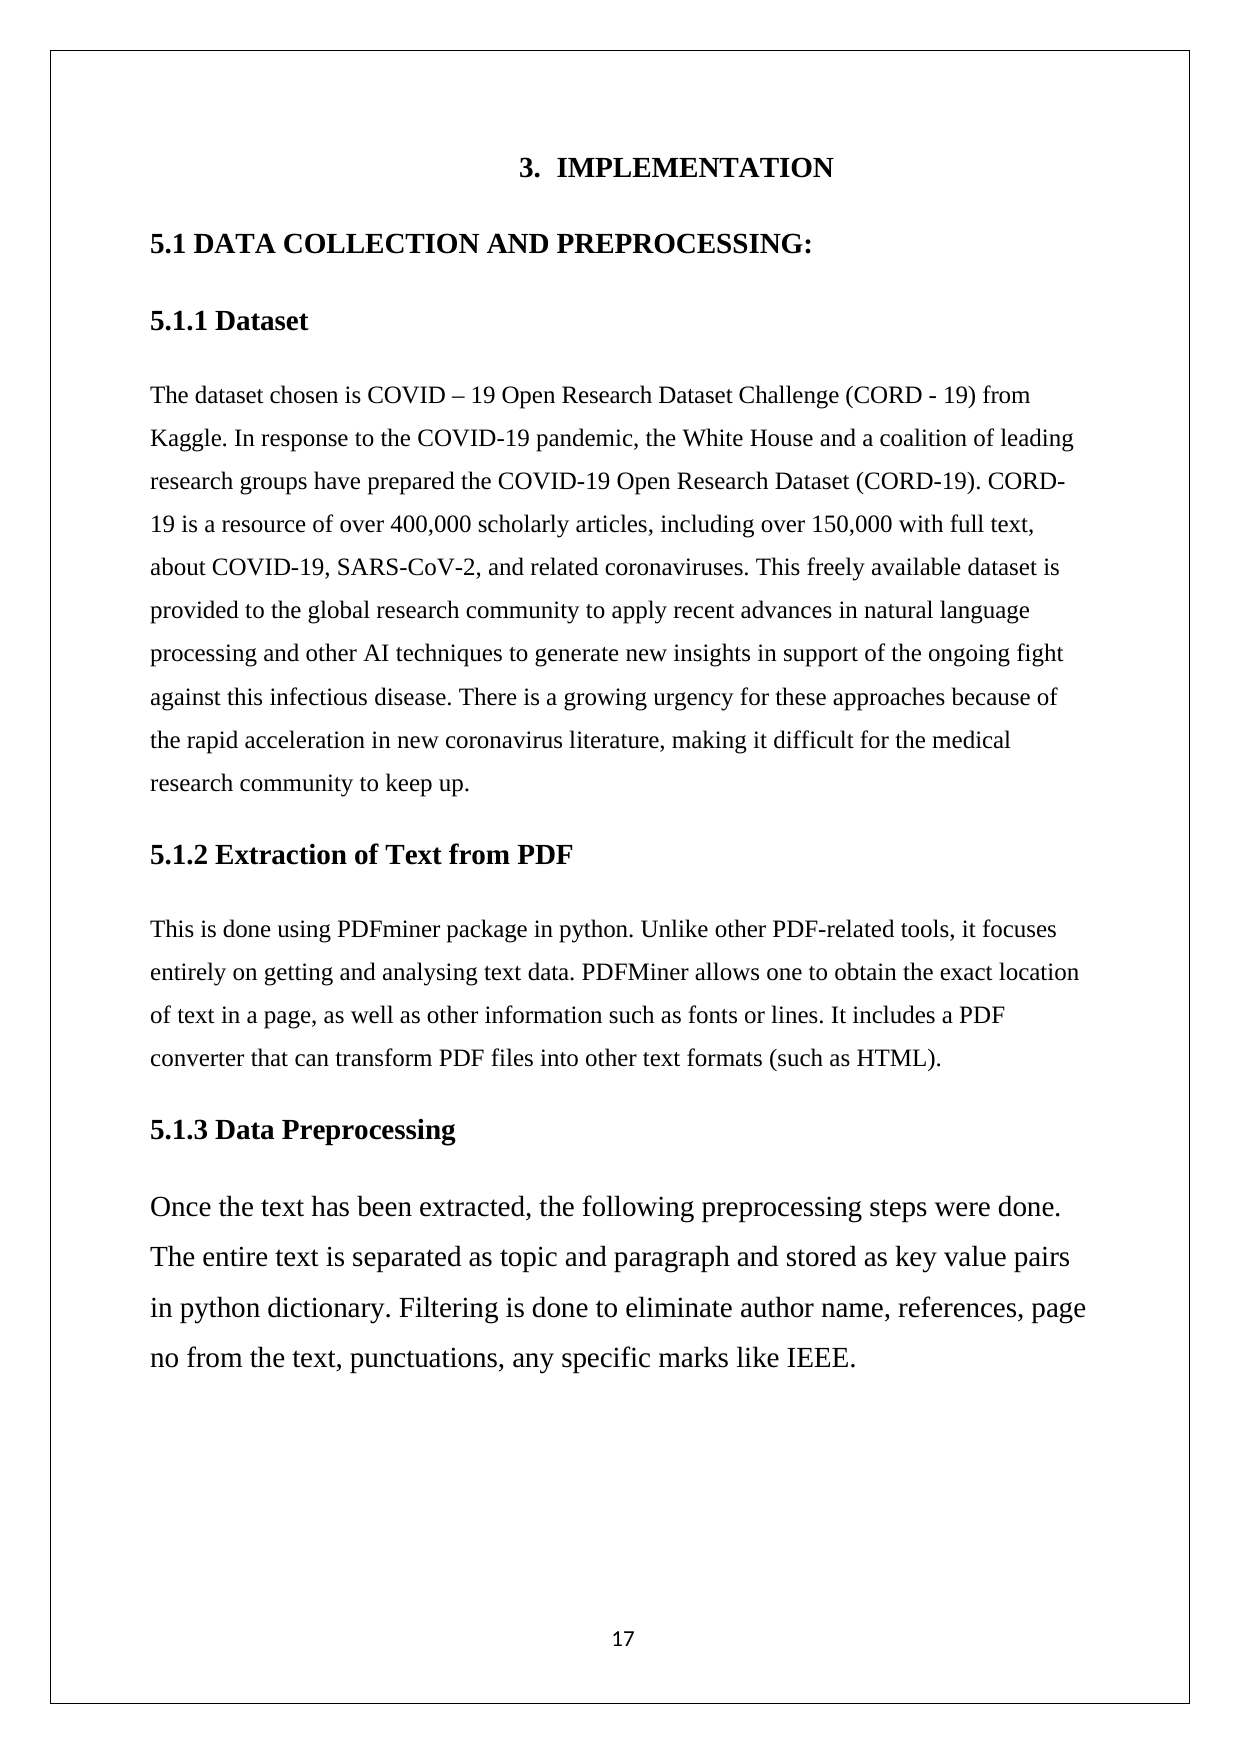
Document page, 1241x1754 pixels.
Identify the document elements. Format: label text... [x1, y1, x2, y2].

text The dataset chosen is COVID – 19 Open Research Dataset Challenge (CORD - 19) from Kaggle. In response to the COVID-19 pandemic, the White House and a coalition of leading research groups have prepared the COVID-19 Open Research Dataset (CORD-19). CORD-19 is a resource of over 400,000 scholarly articles, including over 150,000 with full text, about COVID-19, SARS-CoV-2, and related coronaviruses. This freely available dataset is provided to the global research community to apply recent advances in natural language processing and other AI techniques to generate new insights in support of the ongoing fight against this infectious disease. There is a growing urgency for these approaches because of the rapid acceleration in new coronavirus literature, making it difficult for the medical research community to keep up. [150, 380, 1090, 797]
text 5.1.2 Extraction of Text from PDF [150, 837, 1090, 871]
text 5.1.1 Dataset [150, 303, 1090, 337]
text Once the text has been extracted, the following preprocessing steps were done. The entire text is separated as topic and paragraph and stored as key value pairs in python dictionary. Filtering is done to eliminate author name, references, page no from the text, punctuations, any specific marks like IEEE. [150, 1189, 1090, 1373]
text 5.1 DATA COLLECTION AND PREPROCESSING: [150, 227, 1090, 260]
list IMPLEMENTATION [262, 150, 1090, 183]
text This is done using PDFminer package in python. Unlike other PDF-related tools, it focuses entirely on getting and analysing text data. PDFMiner allows one to obtain the exact location of text in a page, as well as other information such as fonts or lines. It includes a PDF converter that can transform PDF files into other text formats (such as HTML). [150, 914, 1090, 1072]
text 5.1.3 Data Preprocessing [150, 1112, 1090, 1146]
